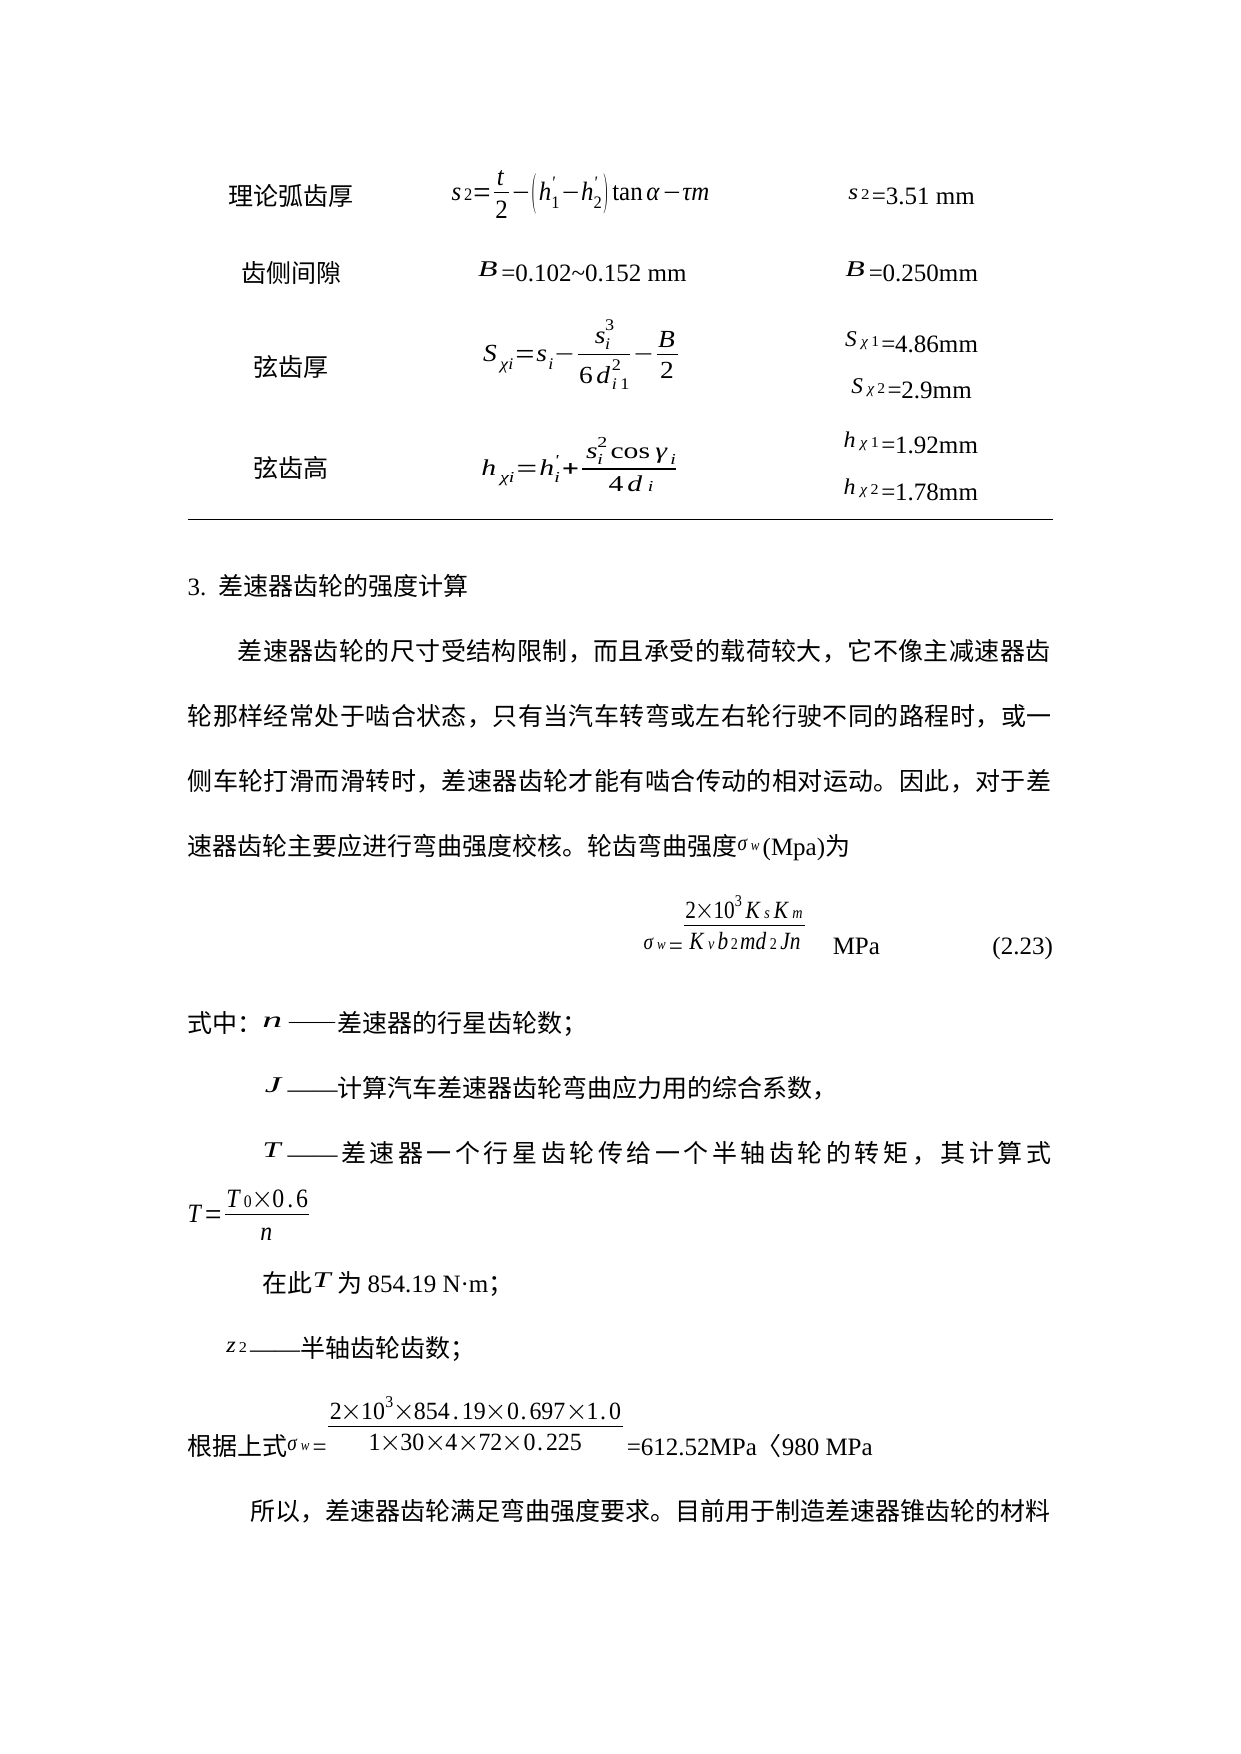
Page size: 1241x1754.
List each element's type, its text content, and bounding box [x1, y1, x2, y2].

text 式中：——差速器的行星齿轮数； [187, 989, 1053, 1054]
text 3. 差速器齿轮的强度计算 [187, 552, 1053, 617]
table_cell 弦齿高 [188, 427, 394, 519]
table_cell [394, 317, 769, 427]
text = MPa (2.23) [187, 877, 1053, 975]
text 在此为854.19 N·m； [187, 1249, 1053, 1314]
table_cell =0.102~ [394, 240, 769, 317]
table_cell = = [769, 317, 1053, 427]
table_cell = [769, 240, 1053, 317]
text ——计算汽车差速器齿轮弯曲应力用的综合系数， [187, 1054, 1053, 1119]
table_cell 齿侧间隙 [188, 240, 394, 317]
text ——半轴齿轮齿数； [187, 1314, 1053, 1379]
table_cell [394, 162, 769, 239]
text ——差速器一个行星齿轮传给一个半轴齿轮的转矩，其计算式 [187, 1119, 1053, 1249]
table_cell = = [769, 427, 1053, 519]
table_cell 弦齿厚 [188, 317, 394, 427]
table_cell = = [769, 162, 1053, 239]
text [187, 1477, 1053, 1542]
text 根据上式==612.52MPa〈980 MPa [187, 1379, 1053, 1477]
table_cell 理论弧齿厚 [188, 162, 394, 239]
text 差速器齿轮的尺寸受结构限制，而且承受的载荷较大，它不像主减速器齿轮那样经常处于啮合状态，只有当汽车转弯或左右轮行驶不同的路程时，或一侧车轮打滑而滑转时，差速器齿轮才能有啮合传动的相对运动。因此，对于差速器齿轮主要应进行弯曲强度校核。轮齿弯曲强度(Mpa)为 [187, 617, 1053, 877]
table_cell [394, 427, 769, 519]
